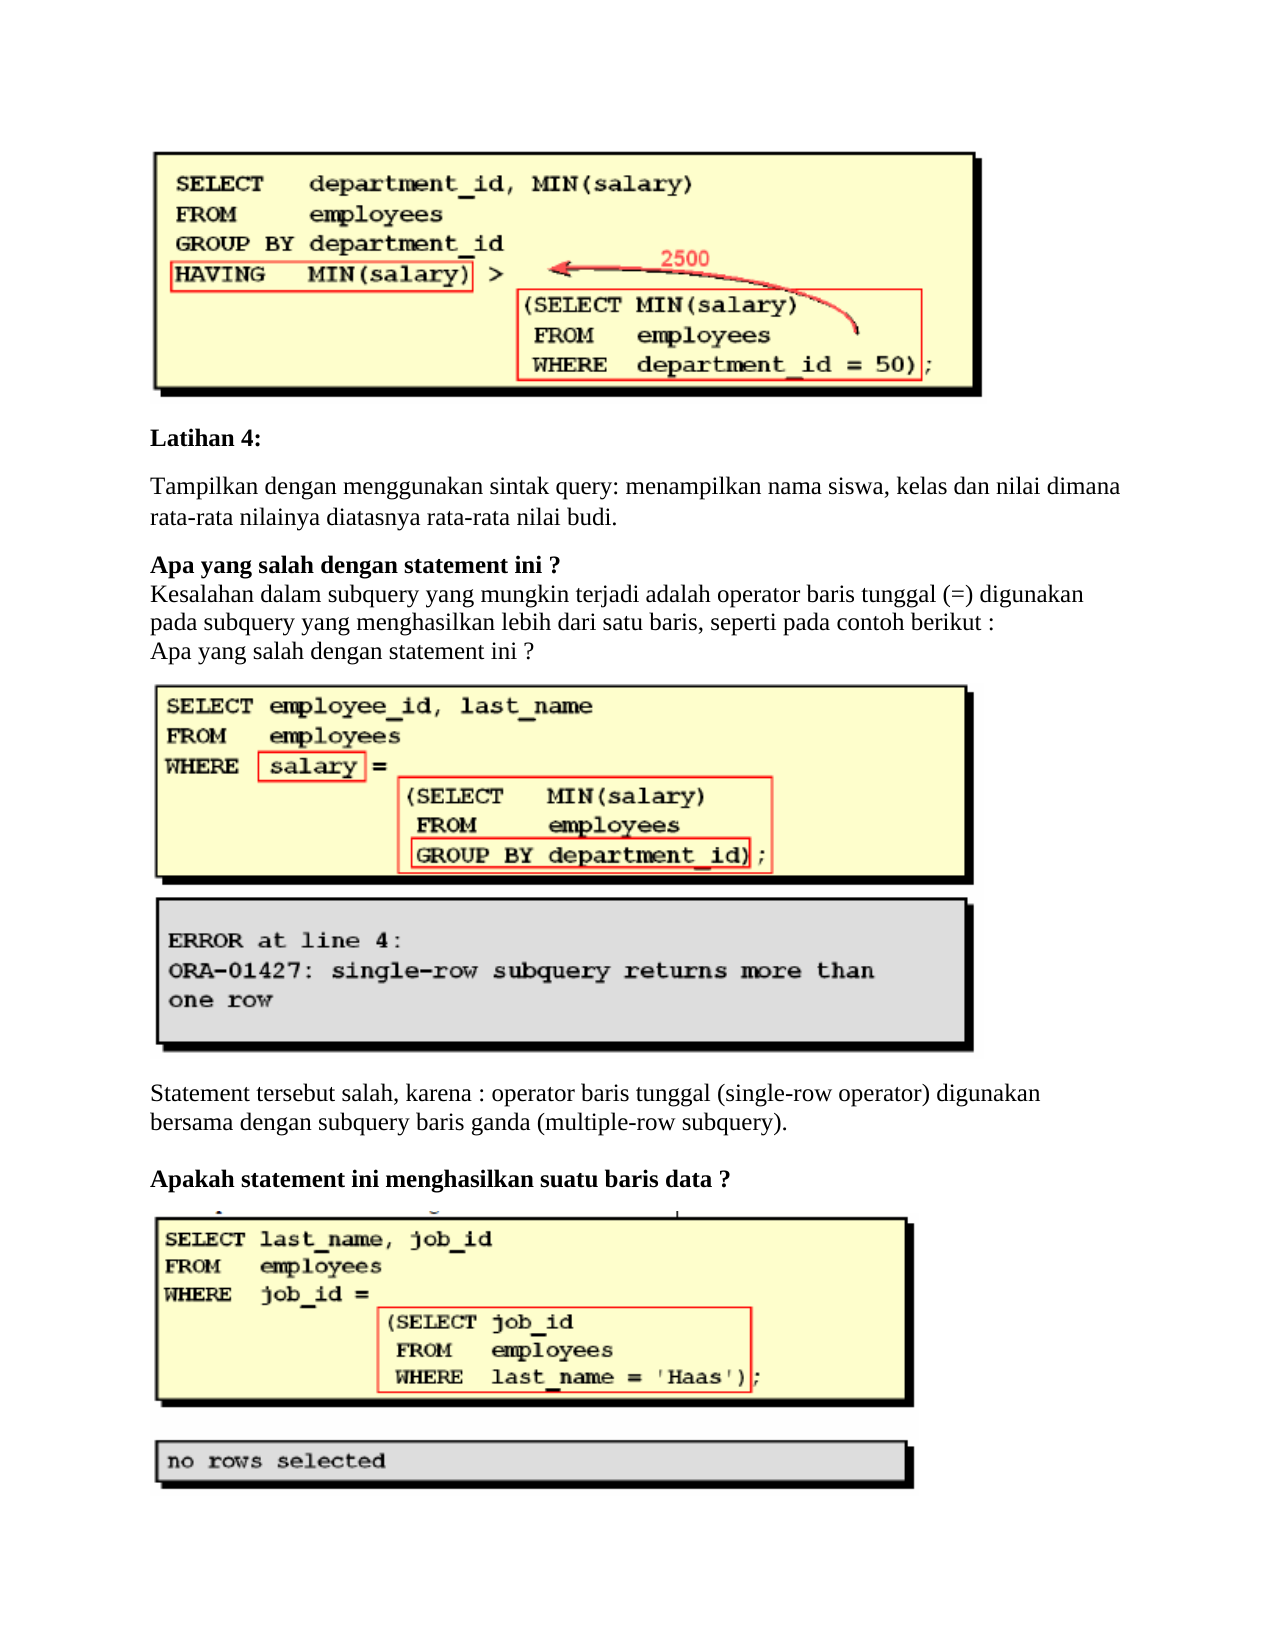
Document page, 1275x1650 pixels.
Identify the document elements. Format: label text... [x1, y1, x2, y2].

picture [150, 1211, 919, 1497]
picture [150, 683, 985, 1059]
text Tampilkan dengan menggunakan sintak query: menampilkan nama siswa, kelas dan nilai dimana rata-rata nilainya diatasnya rata-rata nilai budi. [150, 471, 1125, 531]
picture [150, 150, 989, 405]
text pada subquery yang menghasilkan lebih dari satu baris, seperti pada contoh berikut : [150, 607, 1125, 636]
text Apakah statement ini menghasilkan suatu baris data ? [150, 1164, 1125, 1193]
text Apa yang salah dengan statement ini ? [150, 636, 1125, 665]
text Kesalahan dalam subquery yang mungkin terjadi adalah operator baris tunggal (=) digunakan [150, 579, 1125, 607]
text Apa yang salah dengan statement ini ? [150, 550, 1125, 579]
text Latihan 4: [150, 423, 1125, 452]
text Statement tersebut salah, karena : operator baris tunggal (single-row operator) digunakan bersama dengan subquery baris ganda (multiple-row subquery). [150, 1078, 1125, 1135]
